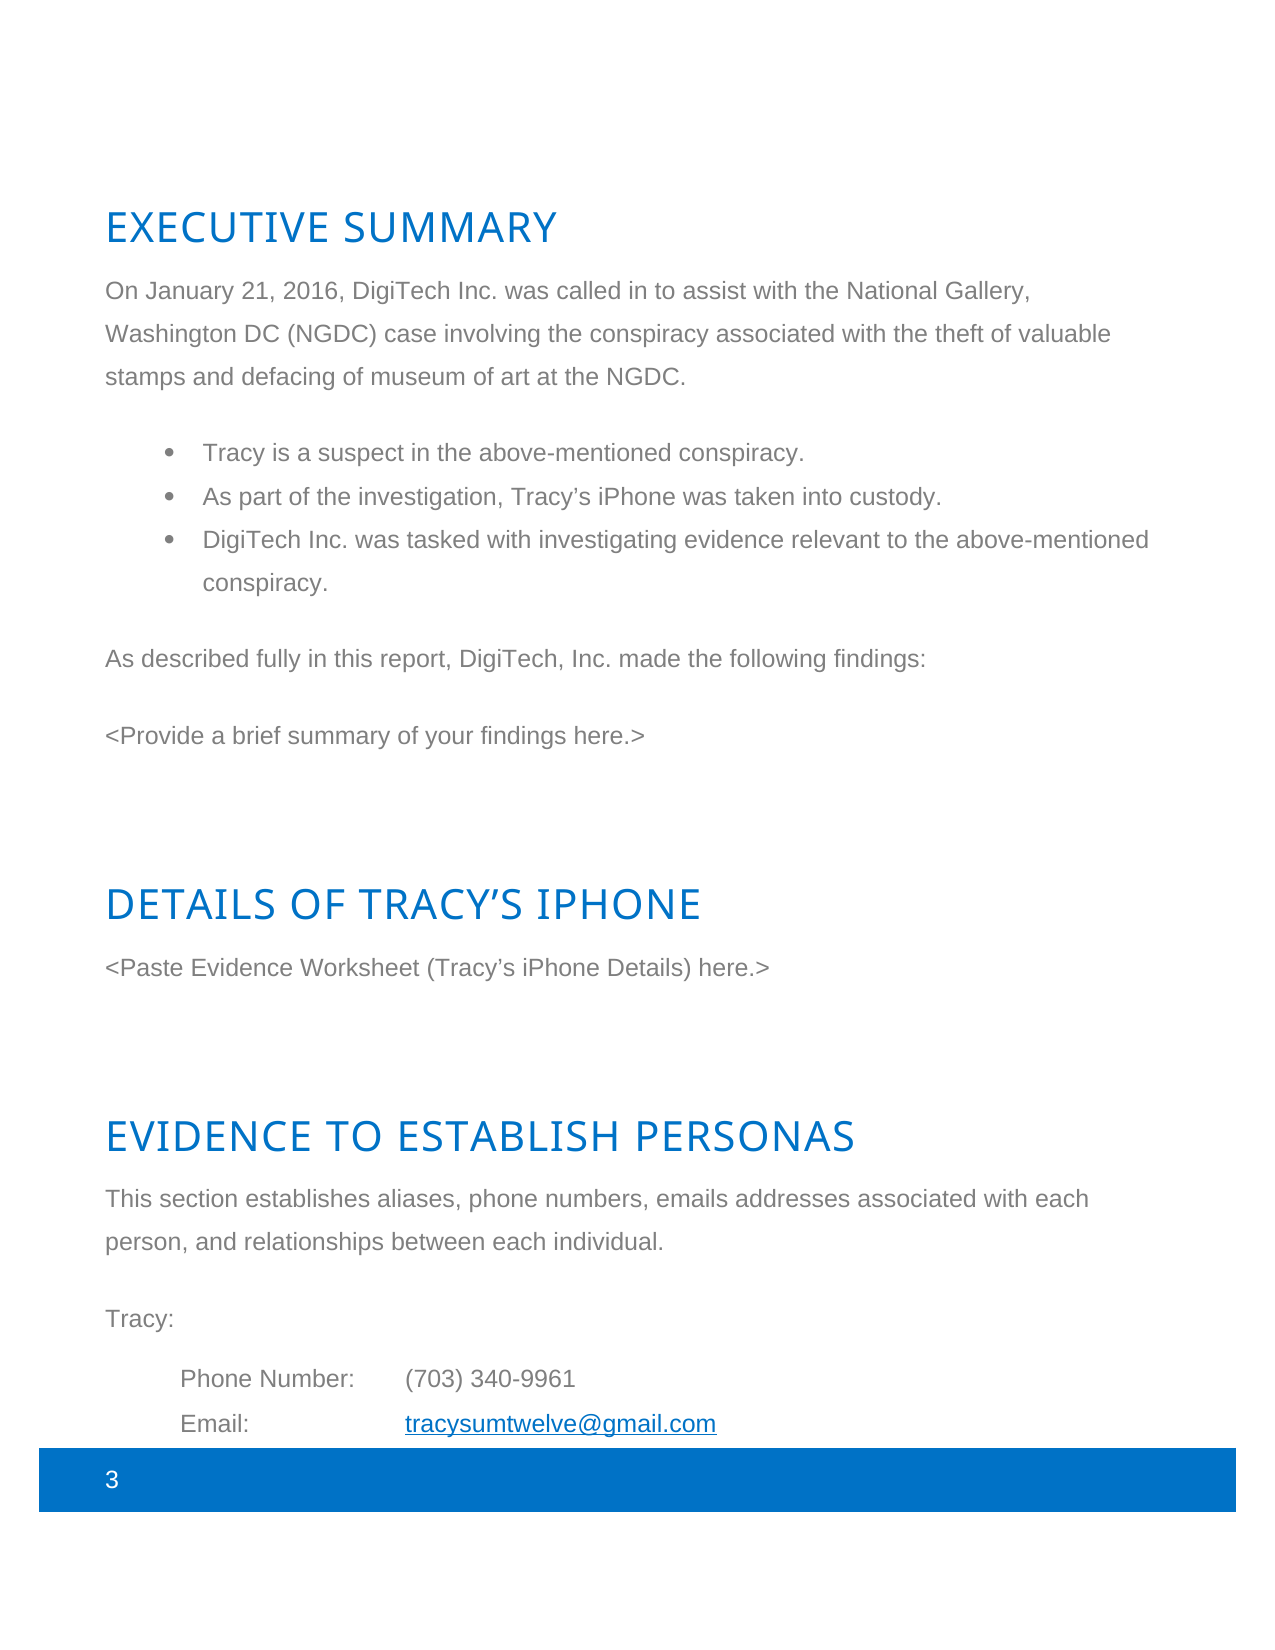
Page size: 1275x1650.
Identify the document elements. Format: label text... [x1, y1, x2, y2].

text Tracy: [105, 1304, 1170, 1333]
list DigiTech Inc. was tasked with investigating evidence relevant to the above-mentioned conspiracy. [165, 525, 1170, 597]
subtitle Evidence to establish Personas [105, 1107, 1170, 1163]
list As part of the investigation, Tracy’s iPhone was taken into custody. [165, 482, 1170, 510]
text As described fully in this report, DigiTech, Inc. made the following findings: [105, 644, 1170, 673]
subtitle Details of Tracy’s iPhone [105, 875, 1170, 932]
text <Provide a brief summary of your findings here.> [105, 721, 1170, 750]
text This section establishes aliases, phone numbers, emails addresses associated with each person, and relationships between each individual. [105, 1184, 1170, 1256]
subtitle Executive Summary [105, 198, 1170, 255]
text Email: tracysumtwelve@gmail.com [180, 1409, 1170, 1438]
text Phone Number: (703) 340-9961 [180, 1364, 1170, 1392]
list Tracy is a suspect in the above-mentioned conspiracy. [165, 438, 1170, 467]
text On January 21, 2016, DigiTech Inc. was called in to assist with the National Gallery, Washington DC (NGDC) case involving the conspiracy associated with the theft of valuable stamps and defacing of museum of art at the NGDC. [105, 276, 1170, 391]
text <Paste Evidence Worksheet (Tracy’s iPhone Details) here.> [105, 953, 1170, 981]
